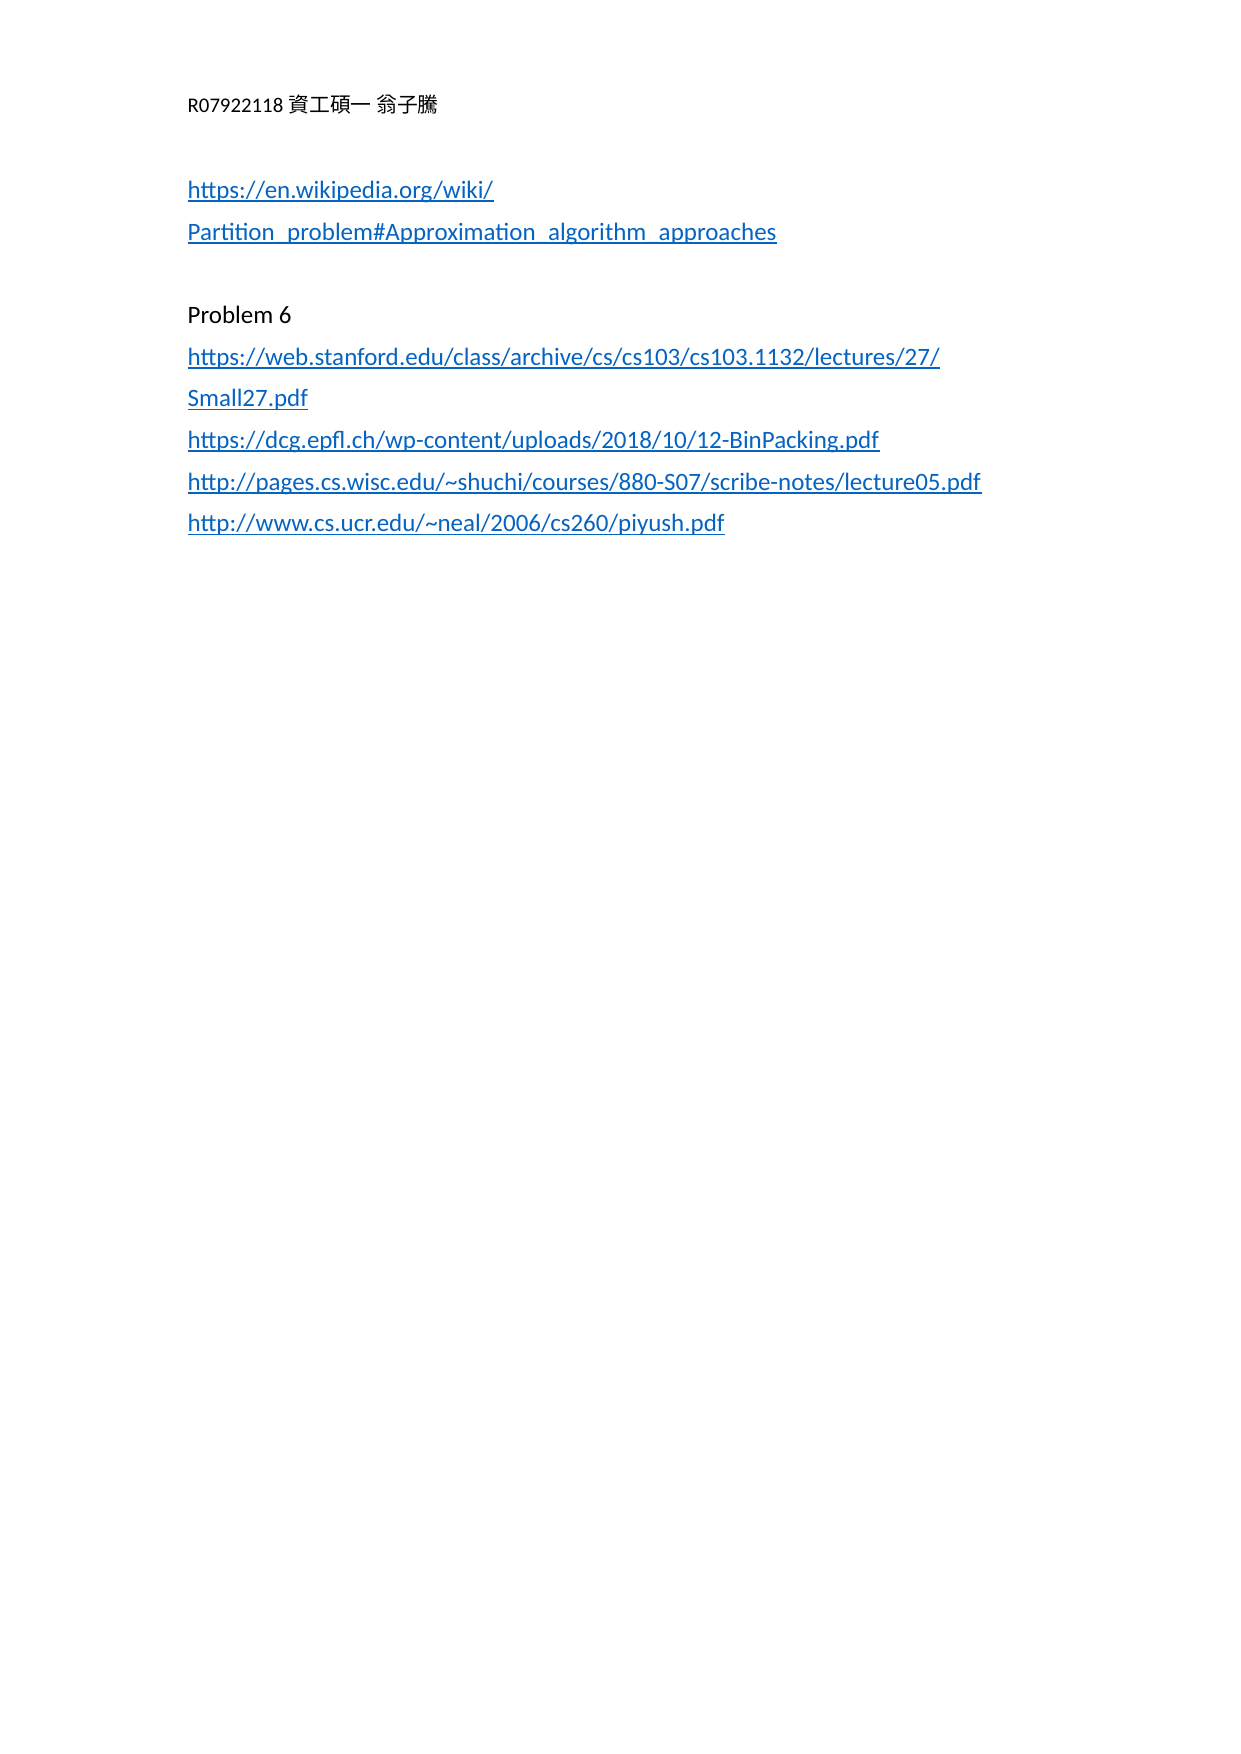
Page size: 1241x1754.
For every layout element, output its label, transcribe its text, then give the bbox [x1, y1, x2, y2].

text https://en.wikipedia.org/wiki/Partition_problem#Approximation_algorithm_approaches [187, 169, 1053, 252]
text http://pages.cs.wisc.edu/~shuchi/courses/880-S07/scribe-notes/lecture05.pdf [187, 460, 1053, 502]
text Problem 6 [187, 294, 1053, 335]
text https://web.stanford.edu/class/archive/cs/cs103/cs103.1132/lectures/27/Small27.pdf [187, 335, 1053, 419]
text http://www.cs.ucr.edu/~neal/2006/cs260/piyush.pdf [187, 502, 1053, 544]
text https://dcg.epfl.ch/wp-content/uploads/2018/10/12-BinPacking.pdf [187, 419, 1053, 460]
